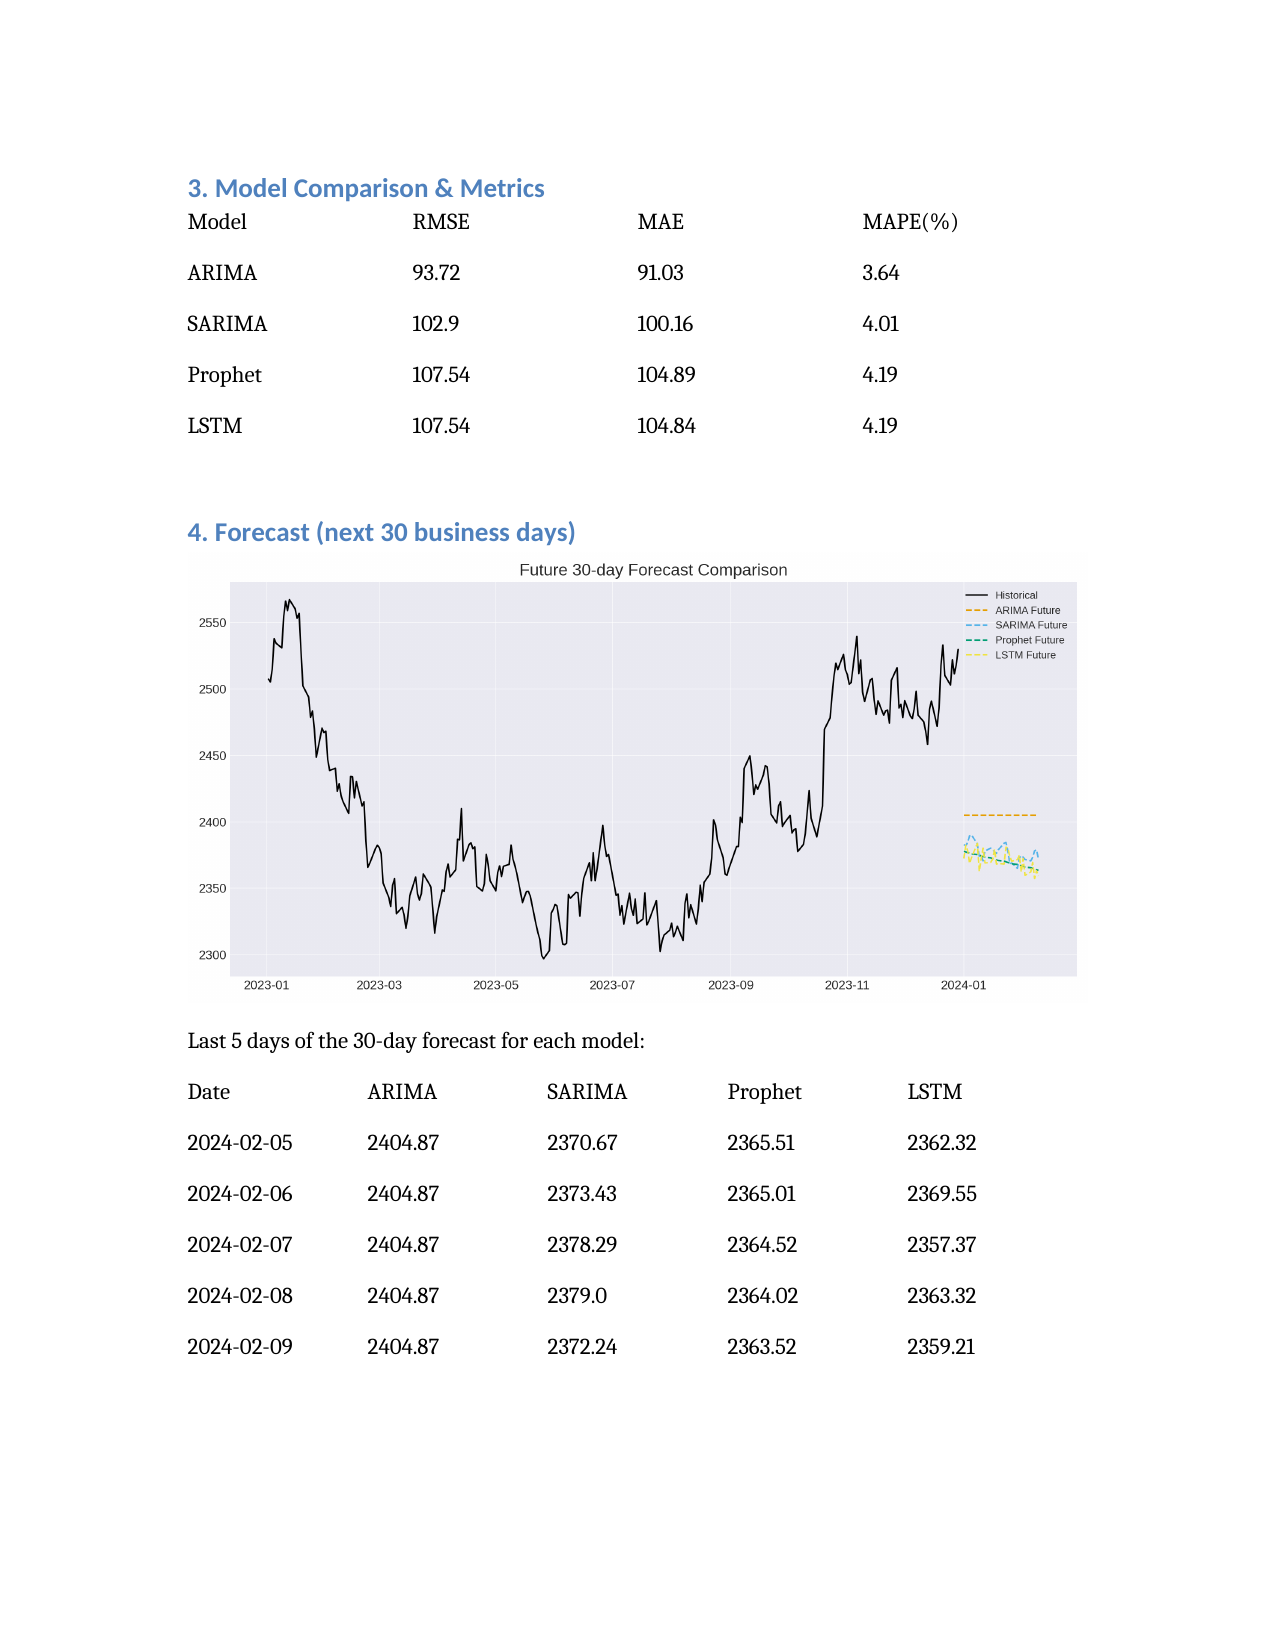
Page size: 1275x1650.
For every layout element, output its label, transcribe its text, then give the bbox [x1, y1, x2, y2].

picture [187, 552, 1088, 1003]
table_header SARIMA [536, 1079, 716, 1130]
table_cell 3.64 [851, 260, 1076, 311]
table_cell 2373.43 [536, 1181, 716, 1232]
table_cell 93.72 [401, 260, 626, 311]
table_cell 100.16 [626, 311, 851, 362]
table_cell 2365.01 [716, 1181, 896, 1232]
table_header MAPE(%) [851, 209, 1076, 260]
table_cell Prophet [176, 362, 401, 413]
table_header Date [176, 1079, 356, 1130]
table_cell 91.03 [626, 260, 851, 311]
table_cell 2364.02 [716, 1283, 896, 1334]
table_cell 2379.0 [536, 1283, 716, 1334]
table_cell 2378.29 [536, 1232, 716, 1283]
table_cell 2357.37 [896, 1232, 1076, 1283]
table_cell 2024-02-05 [176, 1130, 356, 1181]
subtitle 4. Forecast (next 30 business days) [187, 515, 1087, 548]
table_cell 4.19 [851, 362, 1076, 413]
text Last 5 days of the 30-day forecast for each model: [187, 1028, 1087, 1054]
table_cell 2359.21 [896, 1334, 1076, 1385]
table_header LSTM [896, 1079, 1076, 1130]
table_cell 2404.87 [356, 1130, 536, 1181]
table_cell 2370.67 [536, 1130, 716, 1181]
table_cell 102.9 [401, 311, 626, 362]
table_cell ARIMA [176, 260, 401, 311]
table_cell 2372.24 [536, 1334, 716, 1385]
table_cell 2404.87 [356, 1232, 536, 1283]
table_cell 2364.52 [716, 1232, 896, 1283]
table_cell 4.19 [851, 413, 1076, 464]
table_cell 2024-02-06 [176, 1181, 356, 1232]
table_cell 4.01 [851, 311, 1076, 362]
table_header Prophet [716, 1079, 896, 1130]
table_cell 2404.87 [356, 1334, 536, 1385]
subtitle 3. Model Comparison & Metrics [187, 171, 1087, 204]
table_cell 2404.87 [356, 1181, 536, 1232]
table_cell 2404.87 [356, 1283, 536, 1334]
table_header MAE [626, 209, 851, 260]
table_cell LSTM [176, 413, 401, 464]
table_cell 104.89 [626, 362, 851, 413]
table_header RMSE [401, 209, 626, 260]
table_cell SARIMA [176, 311, 401, 362]
table_cell 2363.52 [716, 1334, 896, 1385]
table_cell 2365.51 [716, 1130, 896, 1181]
table_cell 2362.32 [896, 1130, 1076, 1181]
table_cell 104.84 [626, 413, 851, 464]
table_cell 2369.55 [896, 1181, 1076, 1232]
table_header ARIMA [356, 1079, 536, 1130]
table_cell 107.54 [401, 413, 626, 464]
table_cell 2363.32 [896, 1283, 1076, 1334]
table_cell 2024-02-08 [176, 1283, 356, 1334]
table_cell 2024-02-09 [176, 1334, 356, 1385]
table_header Model [176, 209, 401, 260]
table_cell 107.54 [401, 362, 626, 413]
table_cell 2024-02-07 [176, 1232, 356, 1283]
